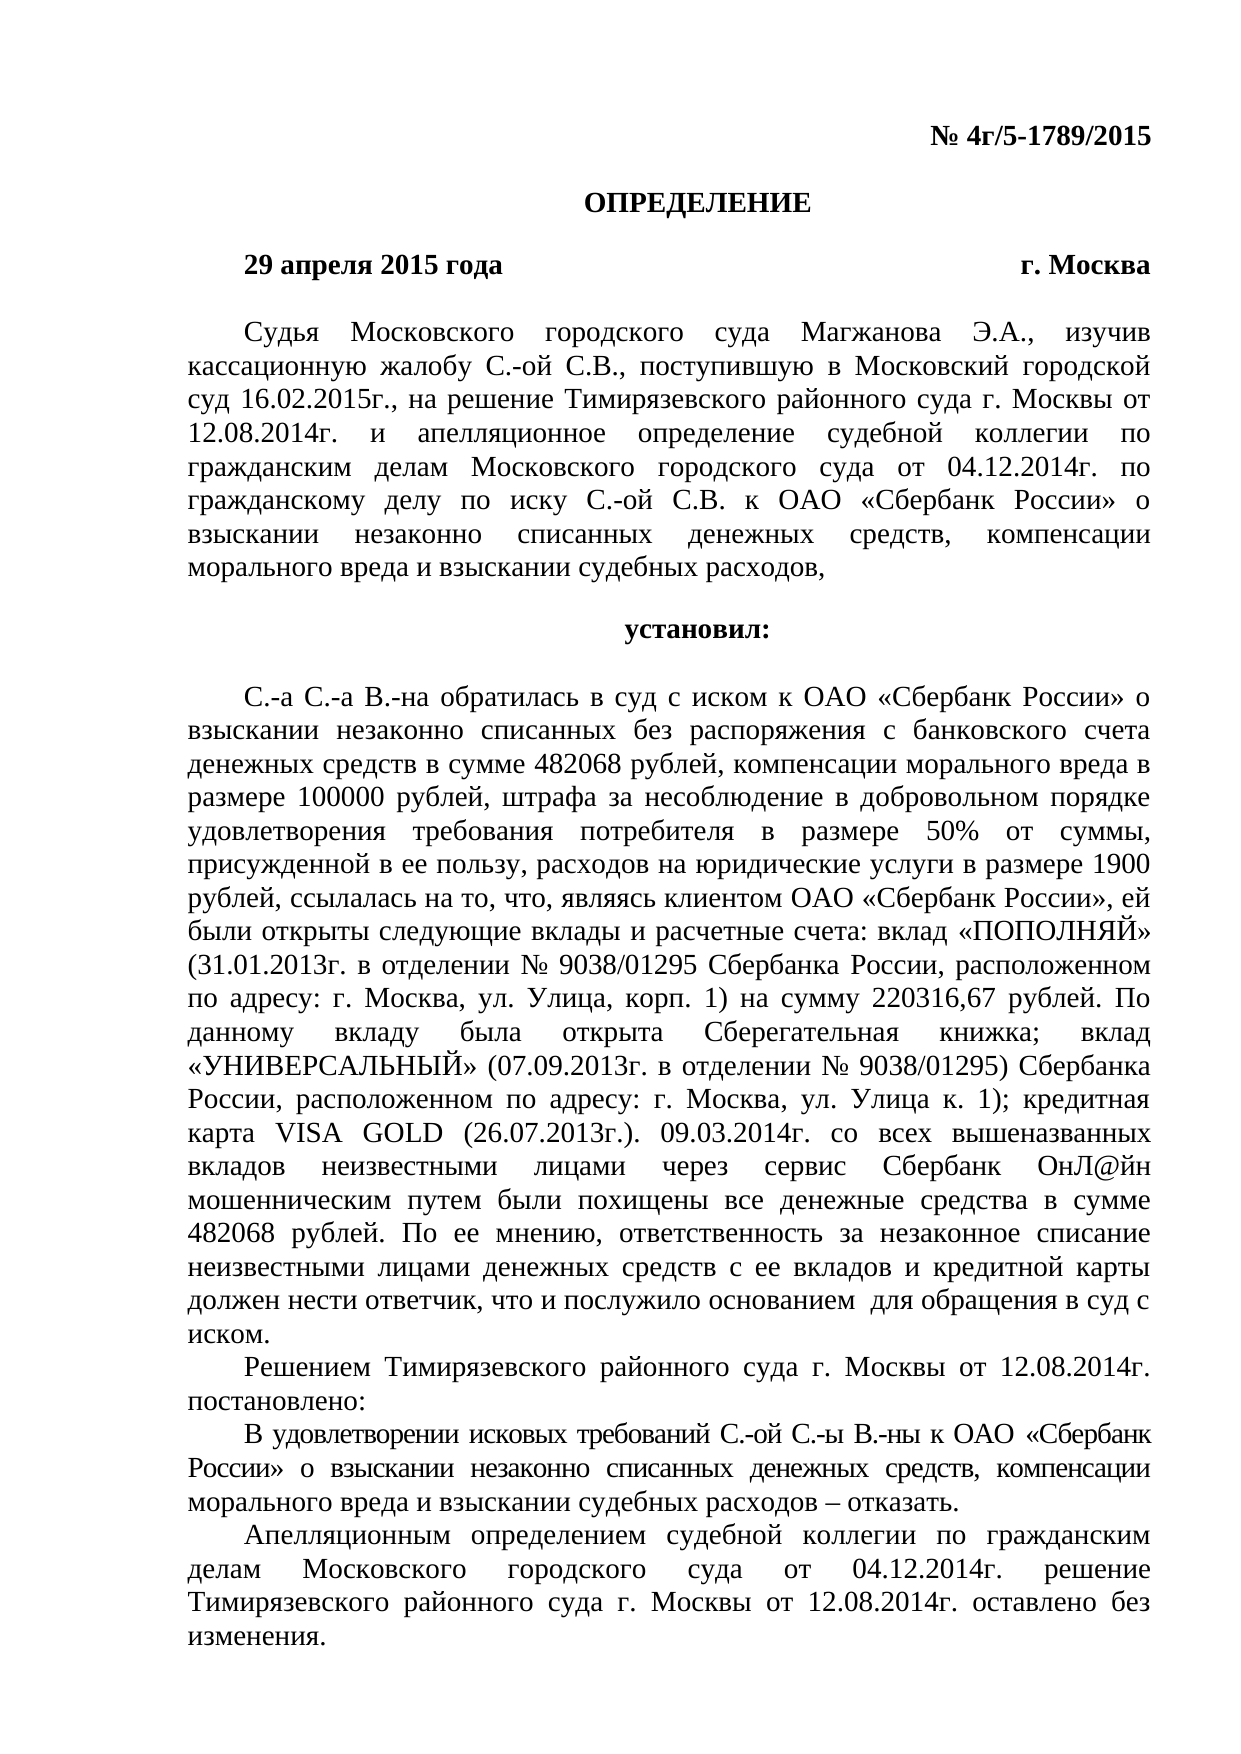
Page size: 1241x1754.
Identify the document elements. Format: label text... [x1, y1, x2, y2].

text С.-а С.-а В.-на обратилась в суд с иском к ОАО «Сбербанк России» о взыскании незаконно списанных без распоряжения с банковского счета денежных средств в сумме 482068 рублей, компенсации морального вреда в размере 100000 рублей, штрафа за несоблюдение в добровольном порядке удовлетворения требования потребителя в размере 50% от суммы, присужденной в ее пользу, расходов на юридические услуги в размере 1900 рублей, ссылалась на то, что, являясь клиентом ОАО «Сбербанк России», ей были открыты следующие вклады и расчетные счета: вклад «ПОПОЛНЯЙ» (31.01.2013г. в отделении № 9038/01295 Сбербанка России, расположенном по адресу: г. Москва, ул. Улица, корп. 1) на сумму 220316,67 рублей. По данному вкладу была открыта Сберегательная книжка; вклад «УНИВЕРСАЛЬНЫЙ» (07.09.2013г. в отделении № 9038/01295) Сбербанка России, расположенном по адресу: г. Москва, ул. Улица к. 1); кредитная карта VISA GOLD (26.07.2013г.). 09.03.2014г. со всех вышеназванных вкладов неизвестными лицами через сервис Сбербанк ОнЛ@йн мошенническим путем были похищены все денежные средства в сумме 482068 рублей. По ее мнению, ответственность за незаконное списание неизвестными лицами денежных средств с ее вкладов и кредитной карты должен нести ответчик, что и послужило основанием для обращения в суд с иском. [187, 679, 1152, 1349]
text ОПРЕДЕЛЕНИЕ [187, 185, 1152, 219]
text № 4г/5-1789/2015 [187, 118, 1152, 152]
text Решением Тимирязевского районного суда г. Москвы от 12.08.2014г. постановлено: [187, 1349, 1152, 1417]
text установил: [187, 612, 1152, 645]
text В удовлетворении исковых требований С.-ой С.-ы В.-ны к ОАО «Сбербанк России» о взыскании незаконно списанных денежных средств, компенсации морального вреда и взыскании судебных расходов – отказать. [187, 1417, 1152, 1517]
text Судья Московского городского суда Магжанова Э.А., изучив кассационную жалобу С.-ой С.В., поступившую в Московский городской суд 16.02.2015г., на решение Тимирязевского районного суда г. Москвы от 12.08.2014г. и апелляционное определение судебной коллегии по гражданским делам Московского городского суда от 04.12.2014г. по гражданскому делу по иску С.-ой С.В. к ОАО «Сбербанк России» о взыскании незаконно списанных денежных средств, компенсации морального вреда и взыскании судебных расходов, [187, 314, 1152, 583]
text Апелляционным определением судебной коллегии по гражданским делам Московского городского суда от 04.12.2014г. решение Тимирязевского районного суда г. Москвы от 12.08.2014г. оставлено без изменения. [187, 1517, 1152, 1651]
text 29 апреля 2015 года г. Москва [187, 247, 1152, 281]
